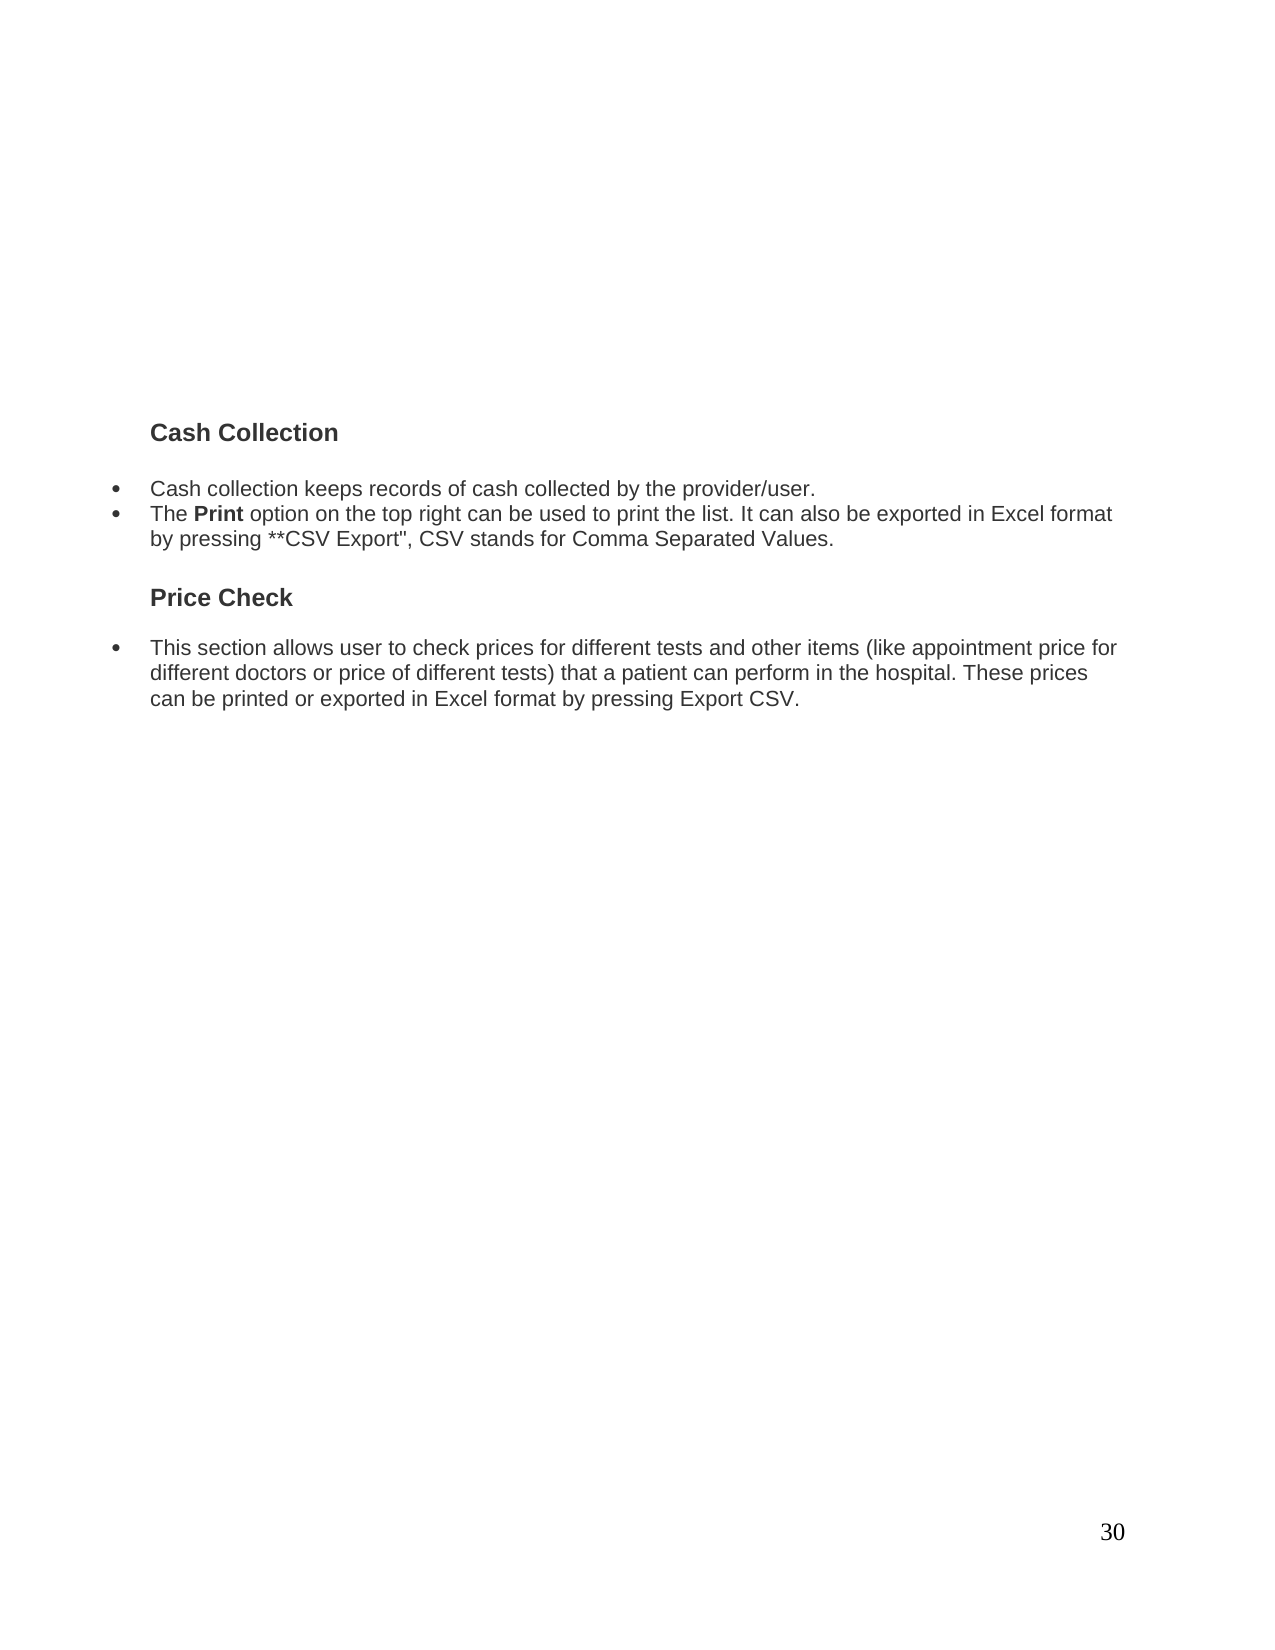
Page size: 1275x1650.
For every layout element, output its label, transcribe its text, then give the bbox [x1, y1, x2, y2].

list The Print option on the top right can be used to print the list. It can also be exported in Excel format by pressing **CSV Export", CSV stands for Comma Separated Values. [112, 501, 1125, 552]
list Cash collection keeps records of cash collected by the provider/user. [112, 476, 1125, 501]
subtitle Cash Collection [150, 418, 1125, 447]
list This section allows user to check prices for different tests and other items (like appointment price for different doctors or price of different tests) that a patient can perform in the hospital. These prices can be printed or exported in Excel format by pressing Export CSV. [112, 635, 1125, 711]
subtitle Price Check [150, 583, 1125, 612]
